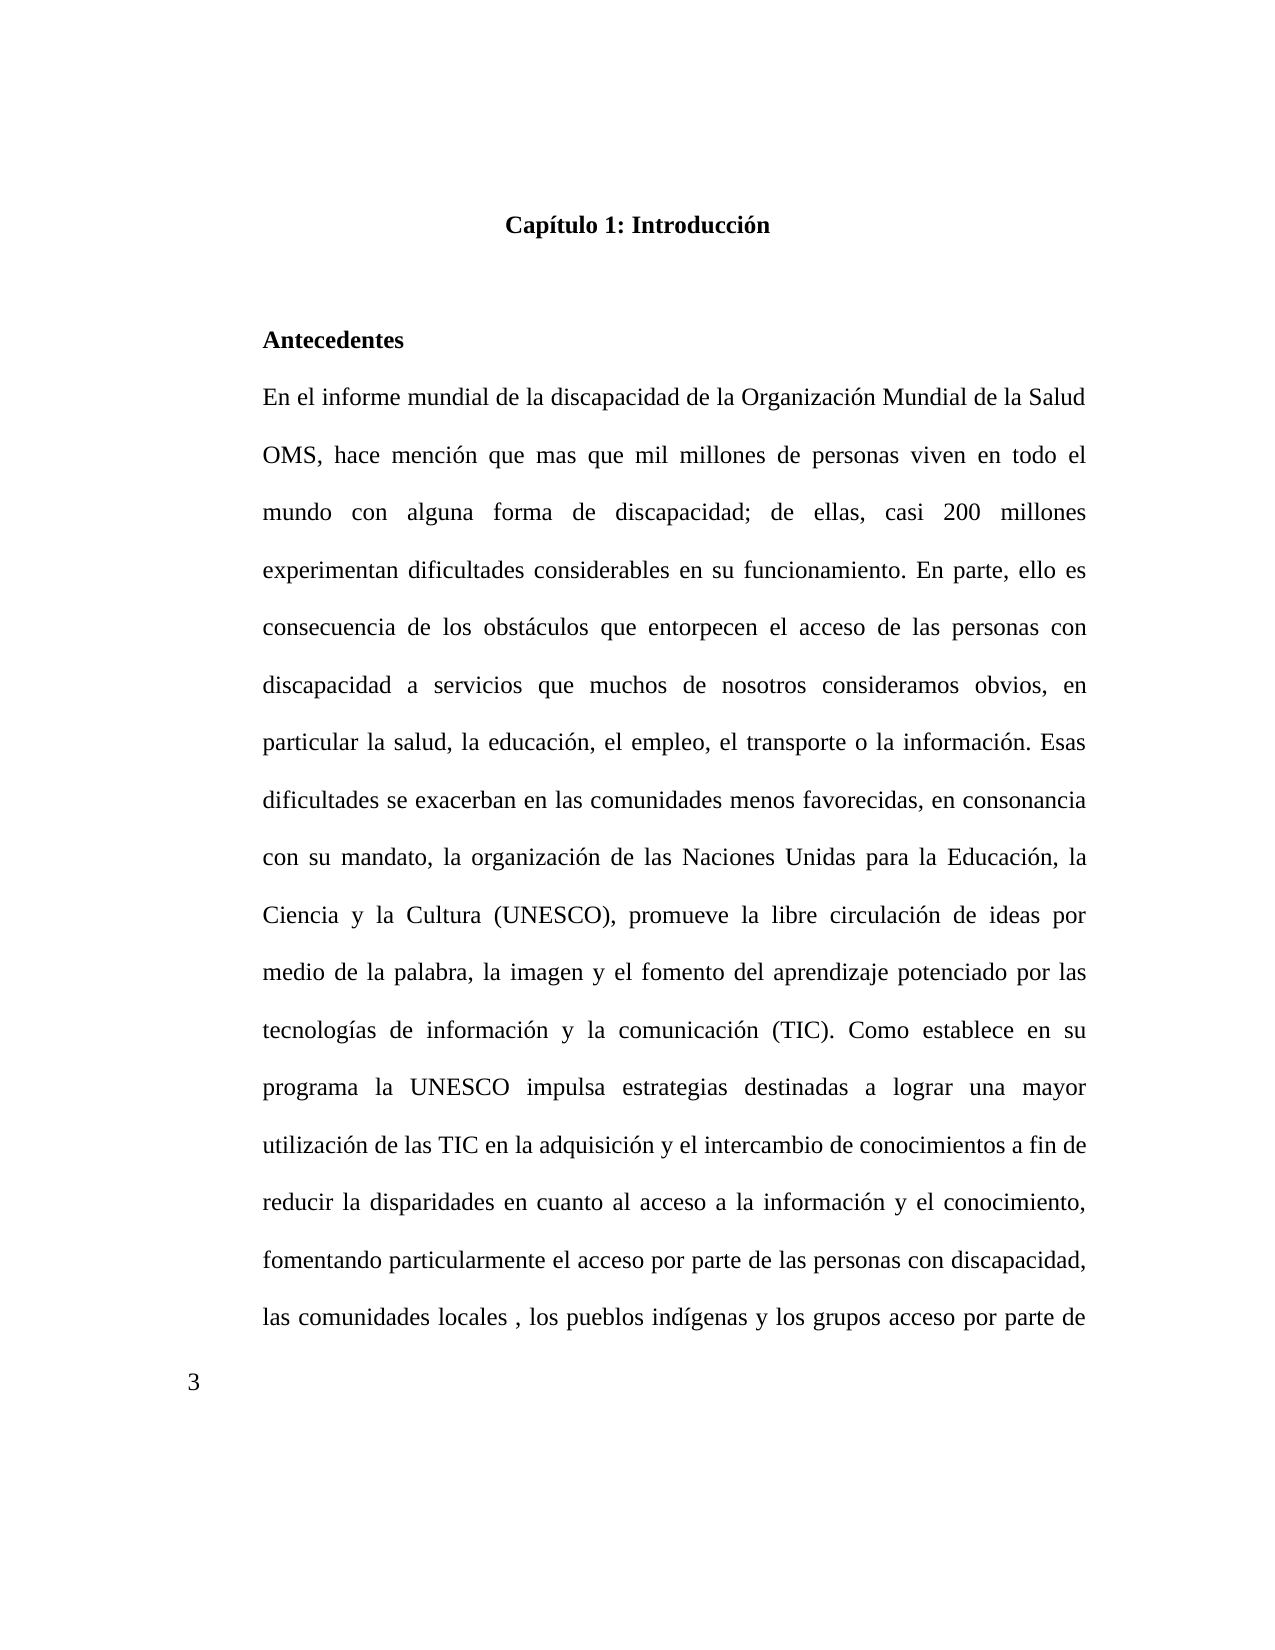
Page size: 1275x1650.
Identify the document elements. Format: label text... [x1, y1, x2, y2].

subtitle Antecedentes [262, 325, 1087, 354]
subtitle Capítulo 1: Introducción [187, 210, 1087, 239]
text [262, 382, 1087, 1331]
